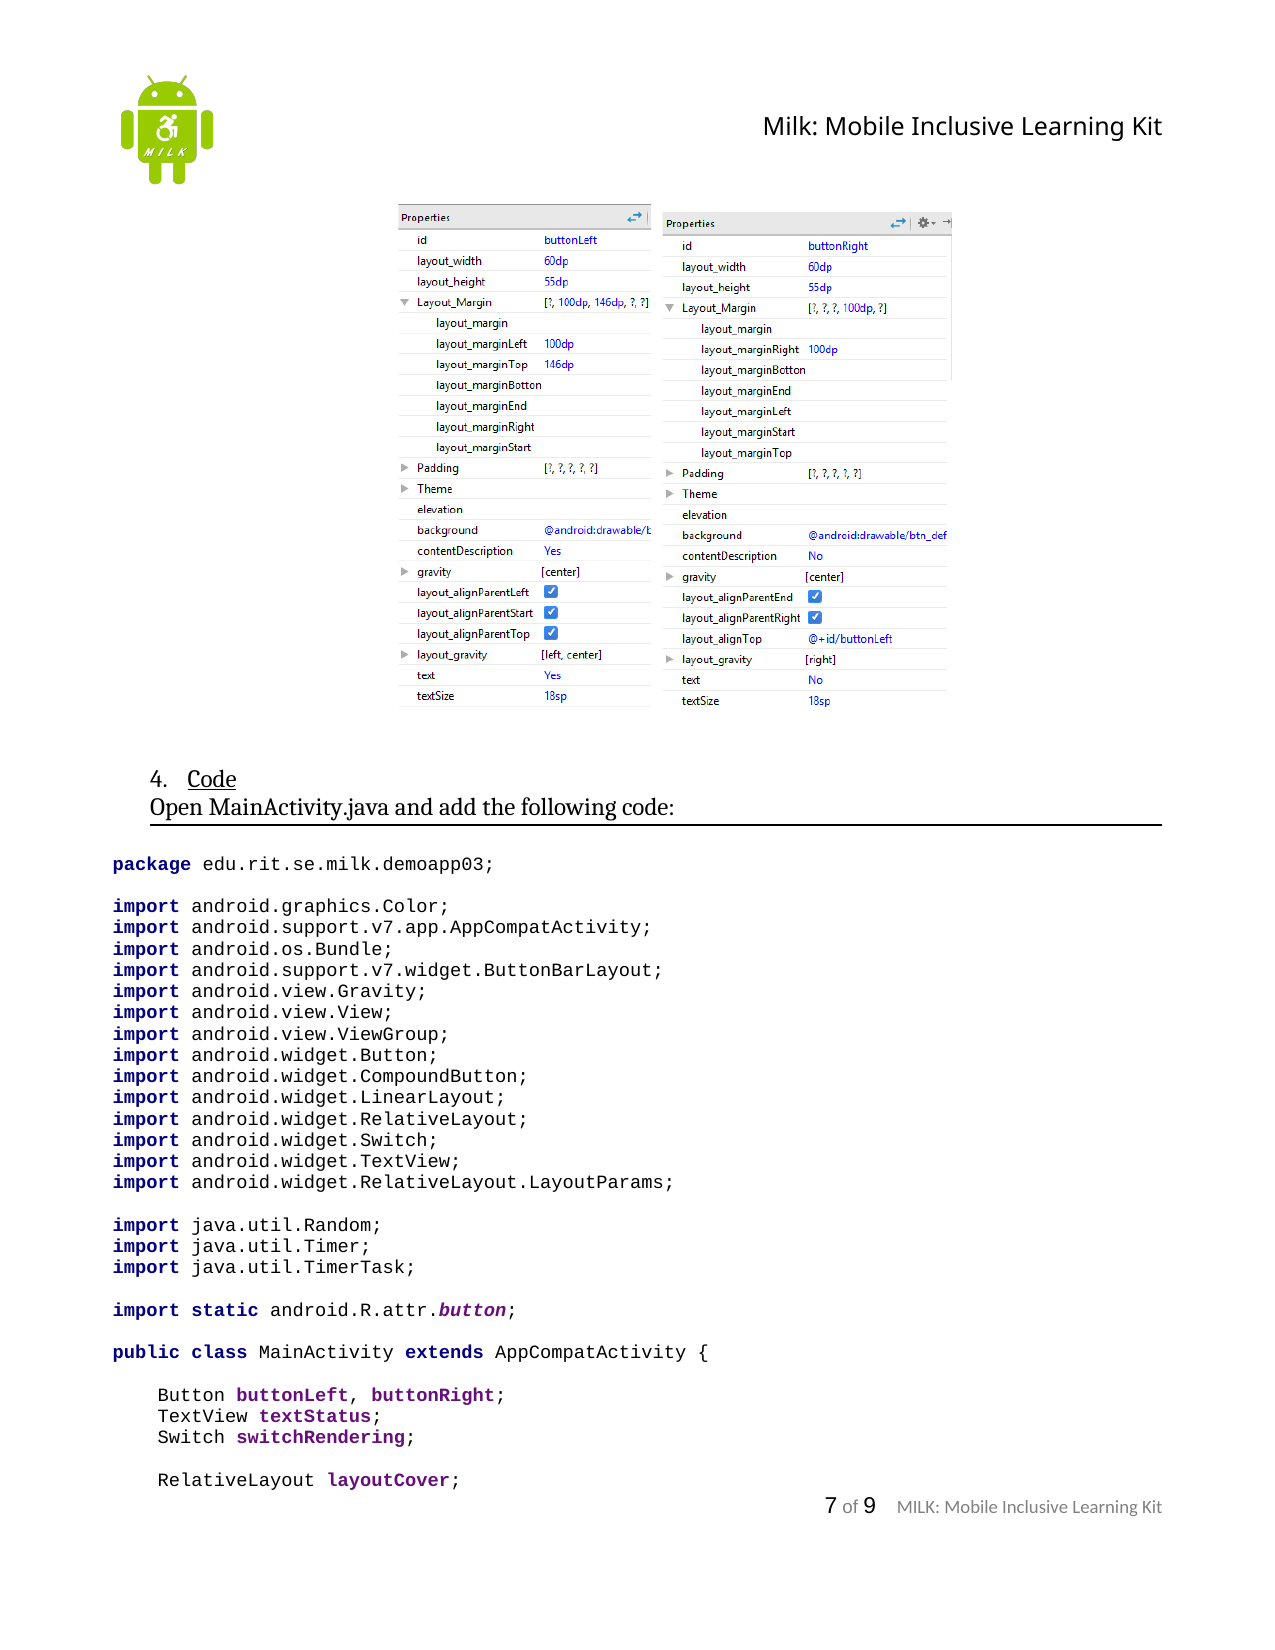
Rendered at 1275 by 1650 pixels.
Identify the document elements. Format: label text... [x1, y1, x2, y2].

picture [112, 75, 222, 185]
list Code [150, 764, 1162, 793]
text Open MainActivity.java and add the following code: [150, 793, 1162, 824]
picture [398, 204, 652, 707]
picture [662, 212, 952, 707]
